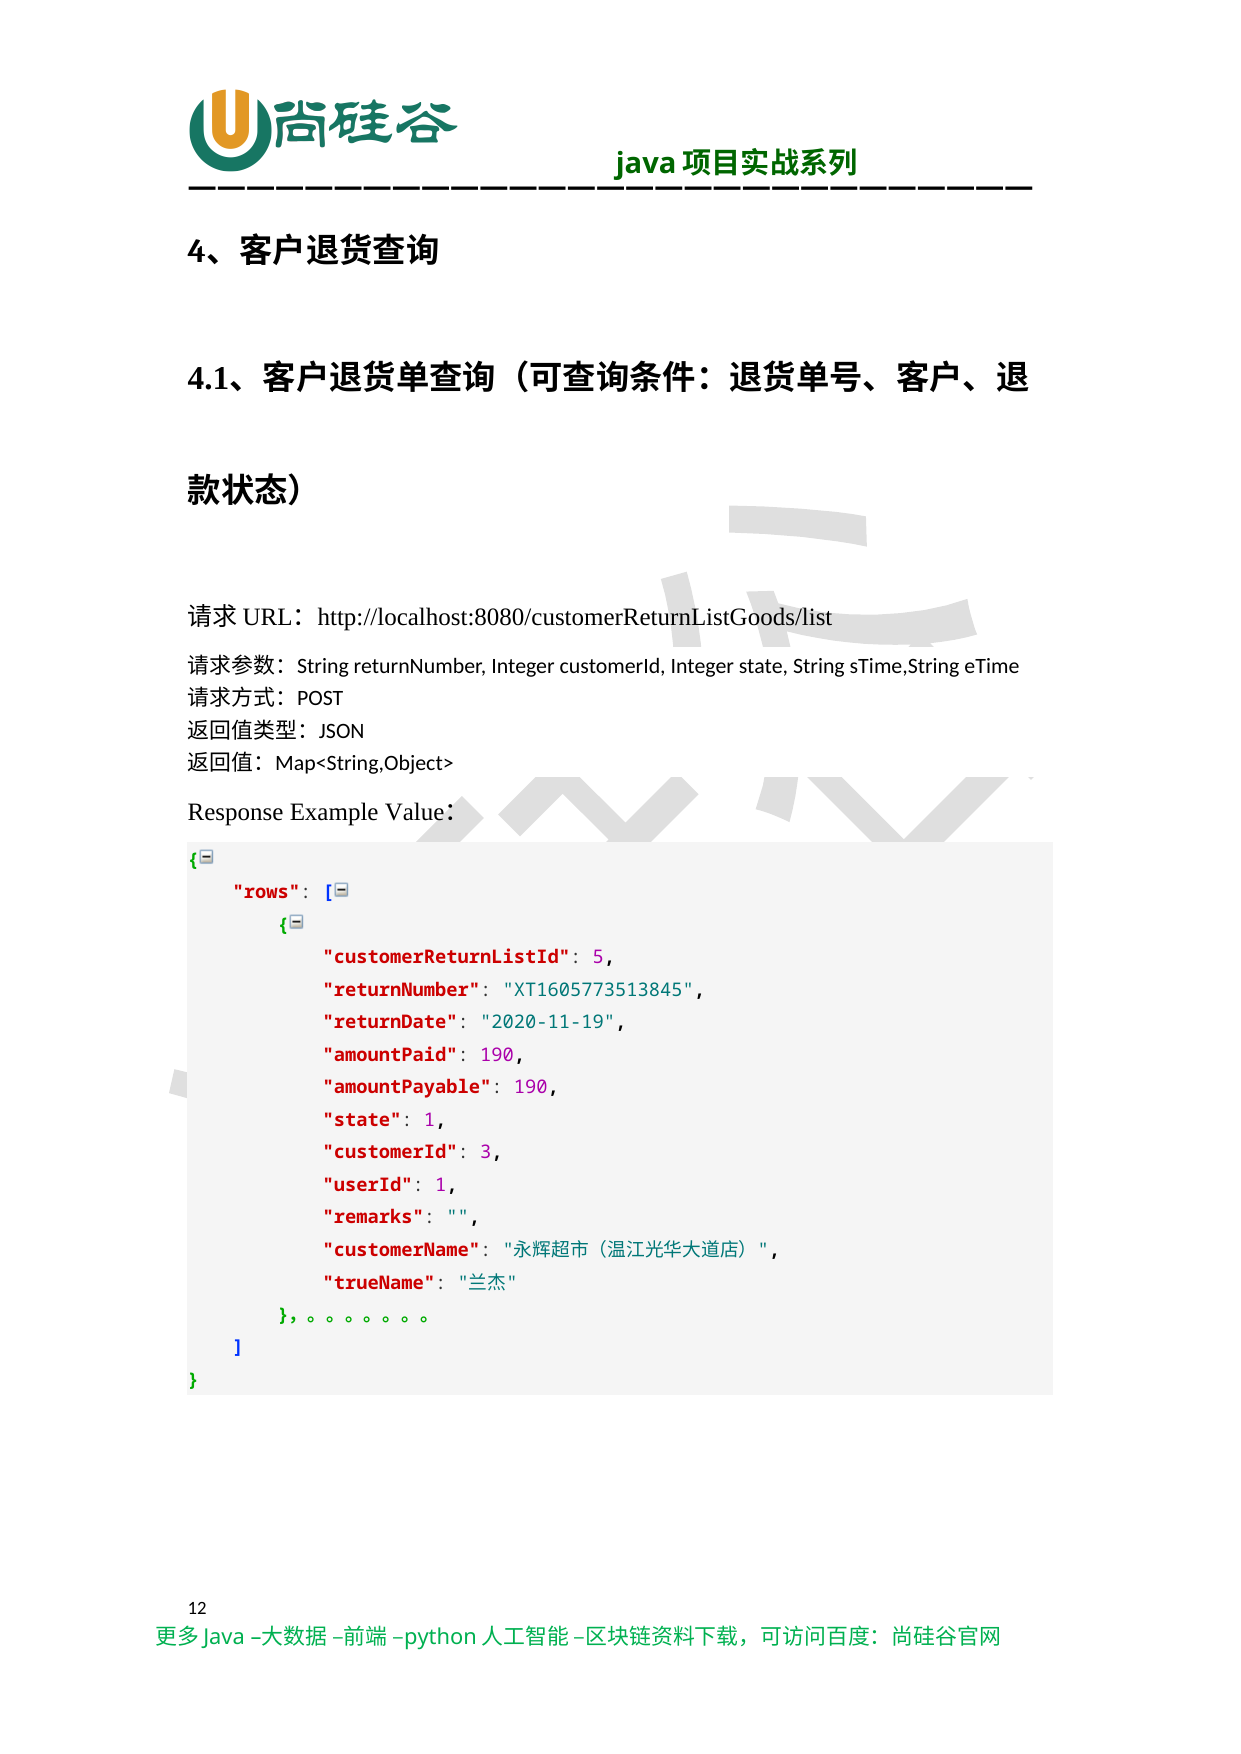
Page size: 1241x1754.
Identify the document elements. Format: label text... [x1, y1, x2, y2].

text "userId": 1, [187, 1167, 1053, 1200]
text ] [187, 1330, 1053, 1362]
text "returnNumber": "XT1605773513845", [187, 972, 1053, 1005]
text "remarks": "", [187, 1200, 1053, 1232]
text 返回值类型：JSON [187, 712, 1053, 745]
text "customerReturnListId": 5, [187, 940, 1053, 972]
text "customerName": "永辉超市（温江光华大道店）", [187, 1232, 1053, 1265]
text "amountPaid": 190, [187, 1037, 1053, 1070]
text { [187, 842, 1053, 875]
text "state": 1, [187, 1102, 1053, 1135]
text "returnDate": "2020-11-19", [187, 1005, 1053, 1037]
text 请求方式：POST [187, 680, 1053, 712]
text "amountPayable": 190, [187, 1070, 1053, 1102]
text "rows": [ [187, 875, 1053, 907]
text }，。。。。。。。 [187, 1297, 1053, 1330]
text 请求URL：http://localhost:8080/customerReturnListGoods/list [187, 582, 1053, 647]
subtitle 4、客户退货查询 [187, 216, 1053, 281]
text 返回值：Map<String,Object> [187, 745, 1053, 777]
text "trueName": "兰杰" [187, 1265, 1053, 1297]
text { [187, 907, 1053, 940]
text 请求参数：String returnNumber, Integer customerId, Integer state, String sTime,String eTime [187, 647, 1053, 680]
text Response Example Value： [187, 777, 1053, 842]
subtitle 4.1、客户退货单查询（可查询条件：退货单号、客户、退款状态） [187, 343, 1053, 520]
text } [187, 1362, 1053, 1395]
text "customerId": 3, [187, 1135, 1053, 1167]
picture [198, 848, 242, 866]
picture [288, 913, 332, 931]
picture [333, 881, 377, 899]
picture [187, 88, 460, 173]
